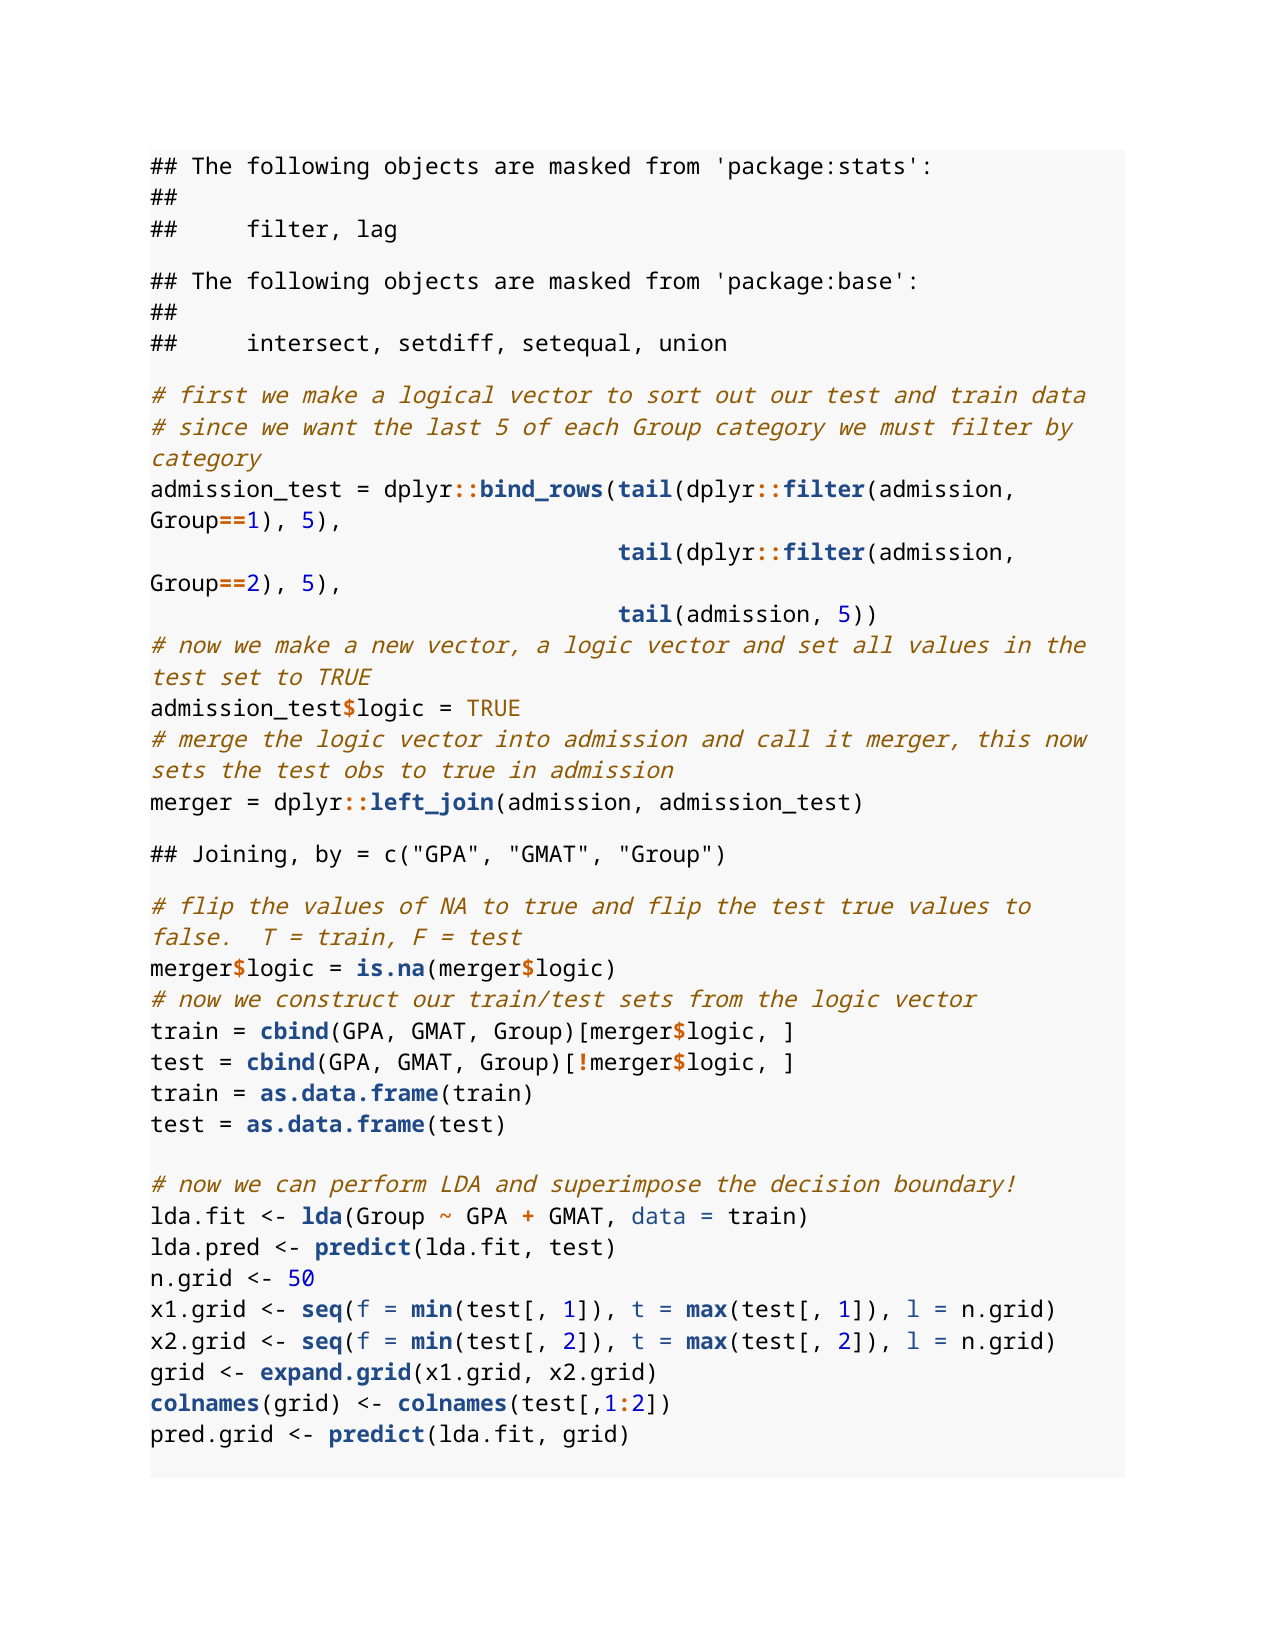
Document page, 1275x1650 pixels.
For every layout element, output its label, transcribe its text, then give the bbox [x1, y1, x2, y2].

text # first we make a logical vector to sort out our test and train data # since we want the last 5 of each Group category we must filter by category admission_test = dplyr::bind_rows(tail(dplyr::filter(admission, Group==1), 5), tail(dplyr::filter(admission, Group==2), 5), tail(admission, 5)) # now we make a new vector, a logic vector and set all values in the test set to TRUE admission_test$logic = TRUE # merge the logic vector into admission and call it merger, this now sets the test obs to true in admission merger = dplyr::left_join(admission, admission_test) [260, 379, 1125, 817]
text ## The following objects are masked from 'package:stats': ## ## filter, lag [150, 150, 1125, 244]
text ## Joining, by = c("GPA", "GMAT", "Group") [150, 837, 1125, 869]
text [150, 889, 1125, 1478]
text ## The following objects are masked from 'package:base': ## ## intersect, setdiff, setequal, union [150, 264, 1125, 358]
